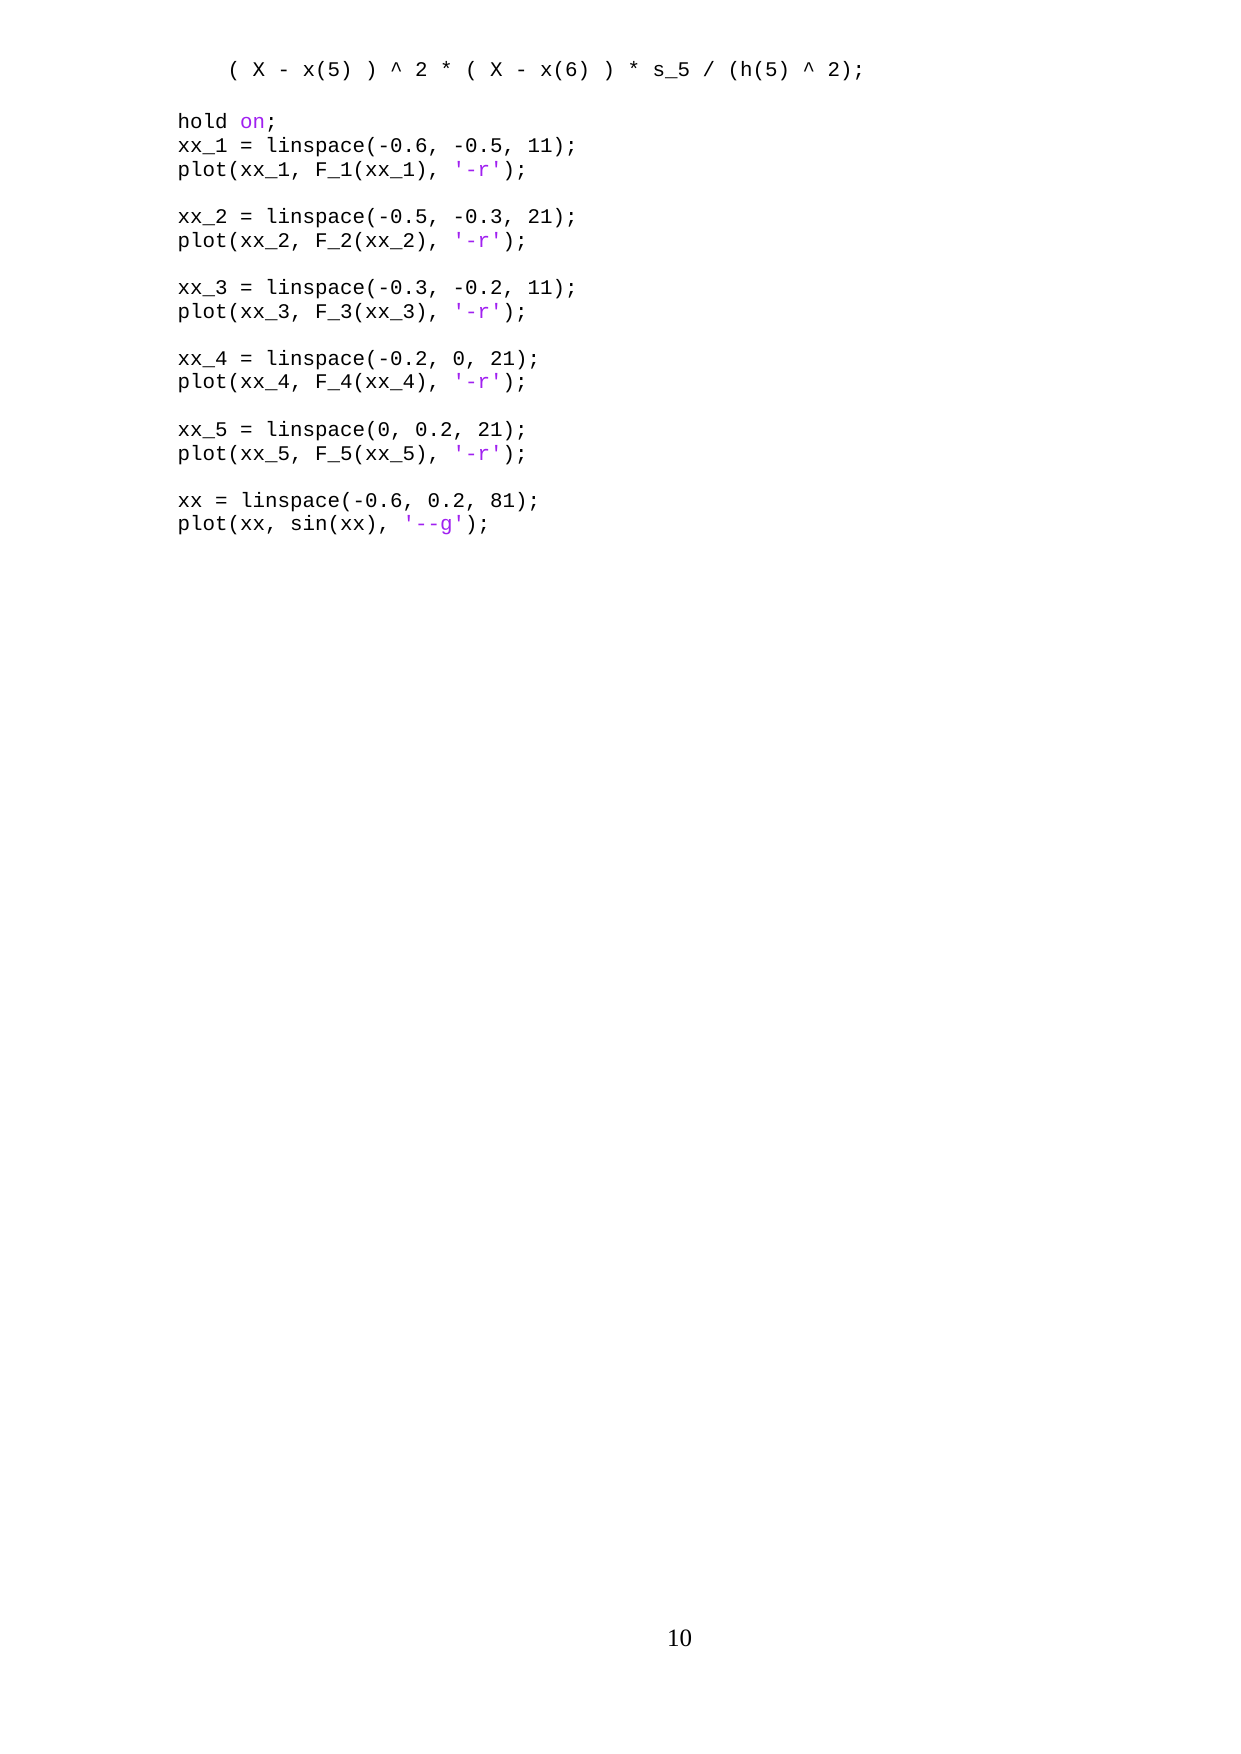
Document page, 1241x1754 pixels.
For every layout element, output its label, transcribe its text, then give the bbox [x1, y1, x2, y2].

text xx = linspace(-0.6, 0.2, 81); [177, 490, 1181, 513]
text hold on; [177, 111, 1181, 135]
text xx_1 = linspace(-0.6, -0.5, 11); [177, 135, 1181, 159]
text xx_5 = linspace(0, 0.2, 21); [177, 419, 1181, 442]
text xx_2 = linspace(-0.5, -0.3, 21); [177, 206, 1181, 230]
text plot(xx_4, F_4(xx_4), '-r'); [177, 372, 1181, 395]
text xx_3 = linspace(-0.3, -0.2, 11); [177, 277, 1181, 301]
text plot(xx_5, F_5(xx_5), '-r'); [177, 442, 1181, 466]
text plot(xx, sin(xx), '--g'); [177, 513, 1181, 537]
text plot(xx_2, F_2(xx_2), '-r'); [177, 230, 1181, 253]
text plot(xx_1, F_1(xx_1), '-r'); [177, 159, 1181, 182]
text xx_4 = linspace(-0.2, 0, 21); [177, 348, 1181, 372]
text ( X - x(5) ) ^ 2 * ( X - x(6) ) * s_5 / (h(5) ^ 2); [177, 59, 1181, 83]
text plot(xx_3, F_3(xx_3), '-r'); [177, 301, 1181, 324]
